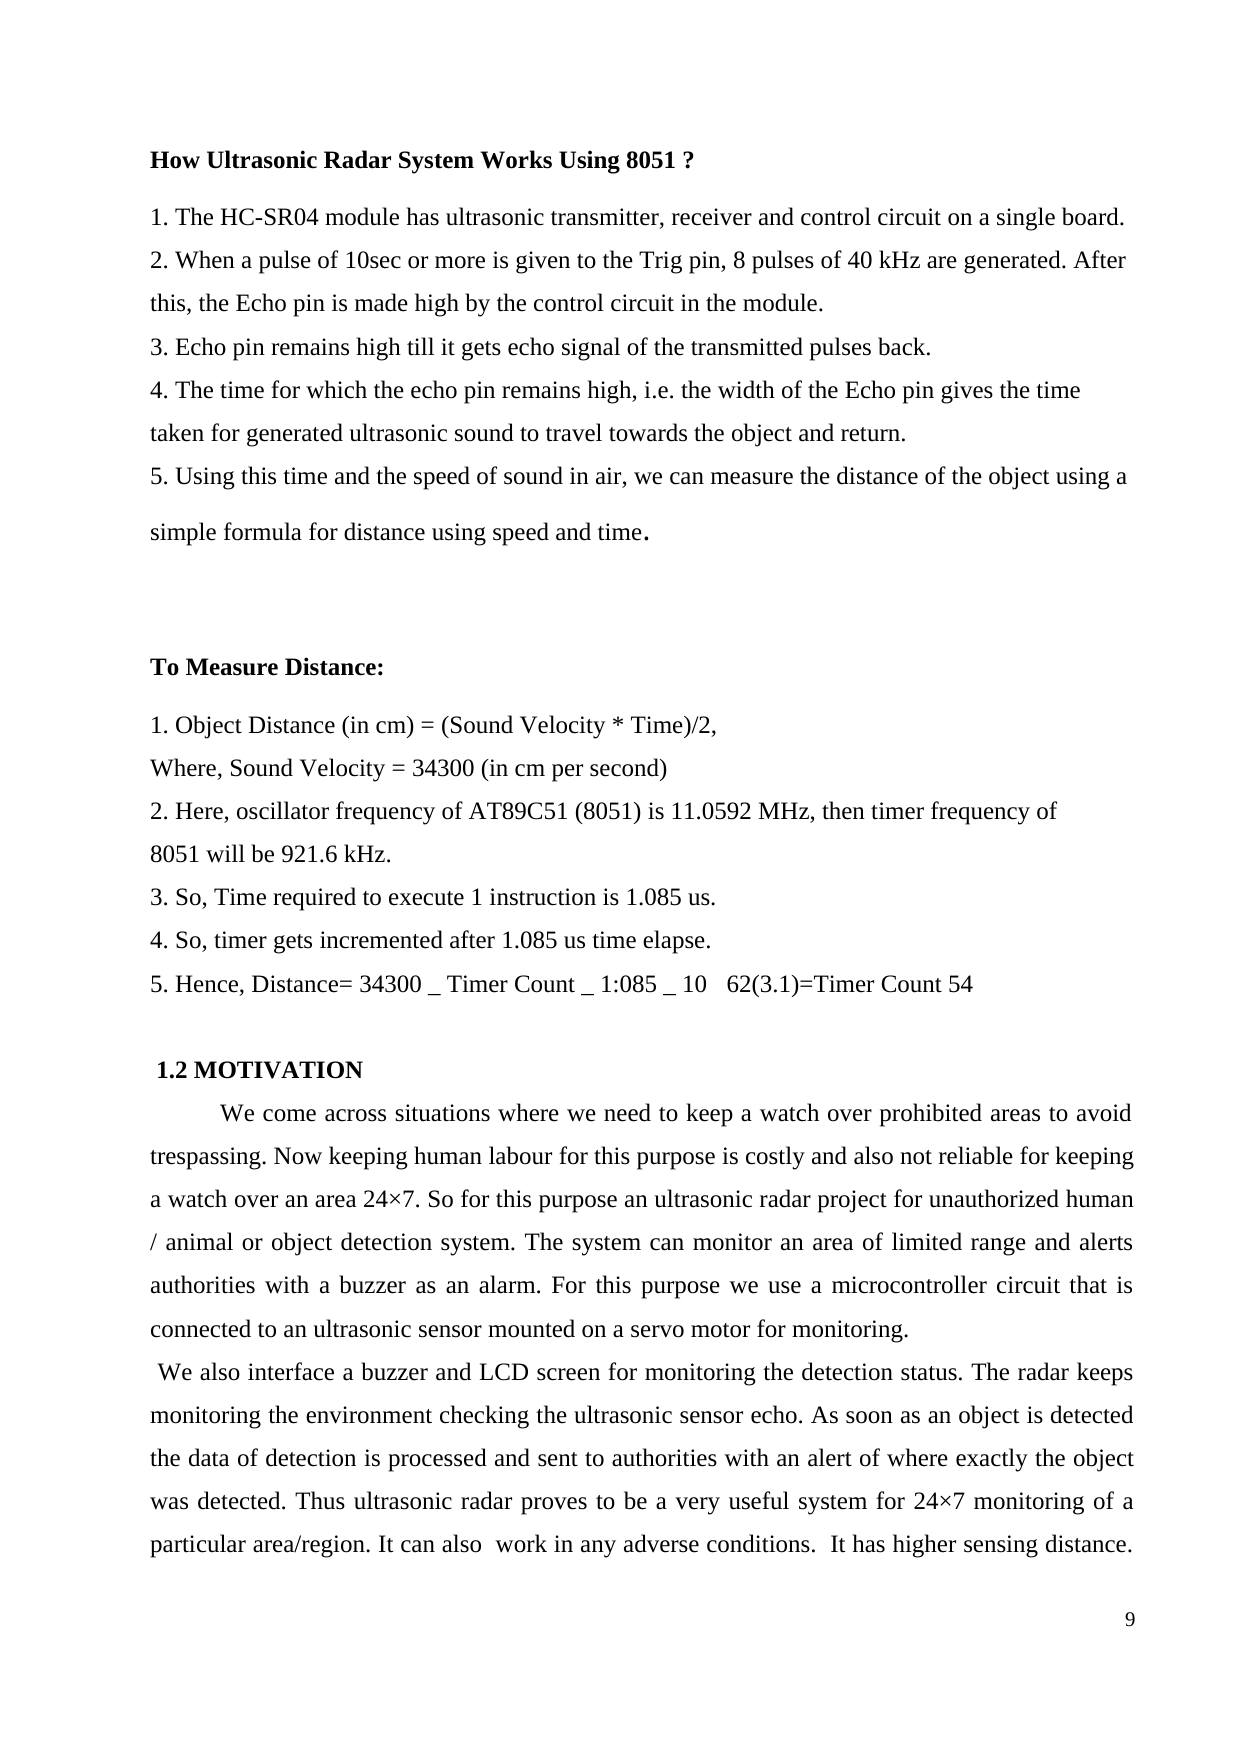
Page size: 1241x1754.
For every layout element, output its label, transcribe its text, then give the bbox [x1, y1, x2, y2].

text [150, 1357, 1135, 1558]
text 8051 will be 921.6 kHz. [150, 839, 1135, 868]
text 4. The time for which the echo pin remains high, i.e. the width of the Echo pin gives the time taken for generated ultrasonic sound to travel towards the object and return. [150, 375, 1135, 447]
text 1. Object Distance (in cm) = (Sound Velocity * Time)/2, [150, 710, 1135, 739]
text 2. Here, oscillator frequency of AT89C51 (8051) is 11.0592 MHz, then timer frequency of [150, 796, 1135, 825]
text 1. The HC-SR04 module has ultrasonic transmitter, receiver and control circuit on a single board. [150, 202, 1135, 231]
text To Measure Distance: [150, 652, 1135, 681]
text 2. When a pulse of 10sec or more is given to the Trig pin, 8 pulses of 40 kHz are generated. After this, the Echo pin is made high by the control circuit in the module. [150, 245, 1135, 317]
text How Ultrasonic Radar System Works Using 8051 ? [150, 145, 1135, 173]
text 4. So, timer gets incremented after 1.085 us time elapse. [150, 926, 1135, 954]
text We come across situations where we need to keep a watch over prohibited areas to avoid trespassing. Now keeping human labour for this purpose is costly and also not reliable for keeping a watch over an area 24×7. So for this purpose an ultrasonic radar project for unauthorized human / animal or object detection system. The system can monitor an area of limited range and alerts authorities with a buzzer as an alarm. For this purpose we use a microcontroller circuit that is connected to an ultrasonic sensor mounted on a servo motor for monitoring. [150, 1098, 1135, 1342]
text 5. Hence, Distance= 34300 _ Timer Count _ 1:085 _ 10􀀀62(3.1)=Timer Count 54 [150, 969, 1135, 997]
text 3. Echo pin remains high till it gets echo signal of the transmitted pulses back. [150, 332, 1135, 360]
text Where, Sound Velocity = 34300 (in cm per second) [150, 753, 1135, 782]
text 1.2 MOTIVATION [150, 1055, 1135, 1084]
text 3. So, Time required to execute 1 instruction is 1.085 us. [150, 882, 1135, 911]
text 5. Using this time and the speed of sound in air, we can measure the distance of the object using a simple formula for distance using speed and time. [150, 461, 1135, 549]
